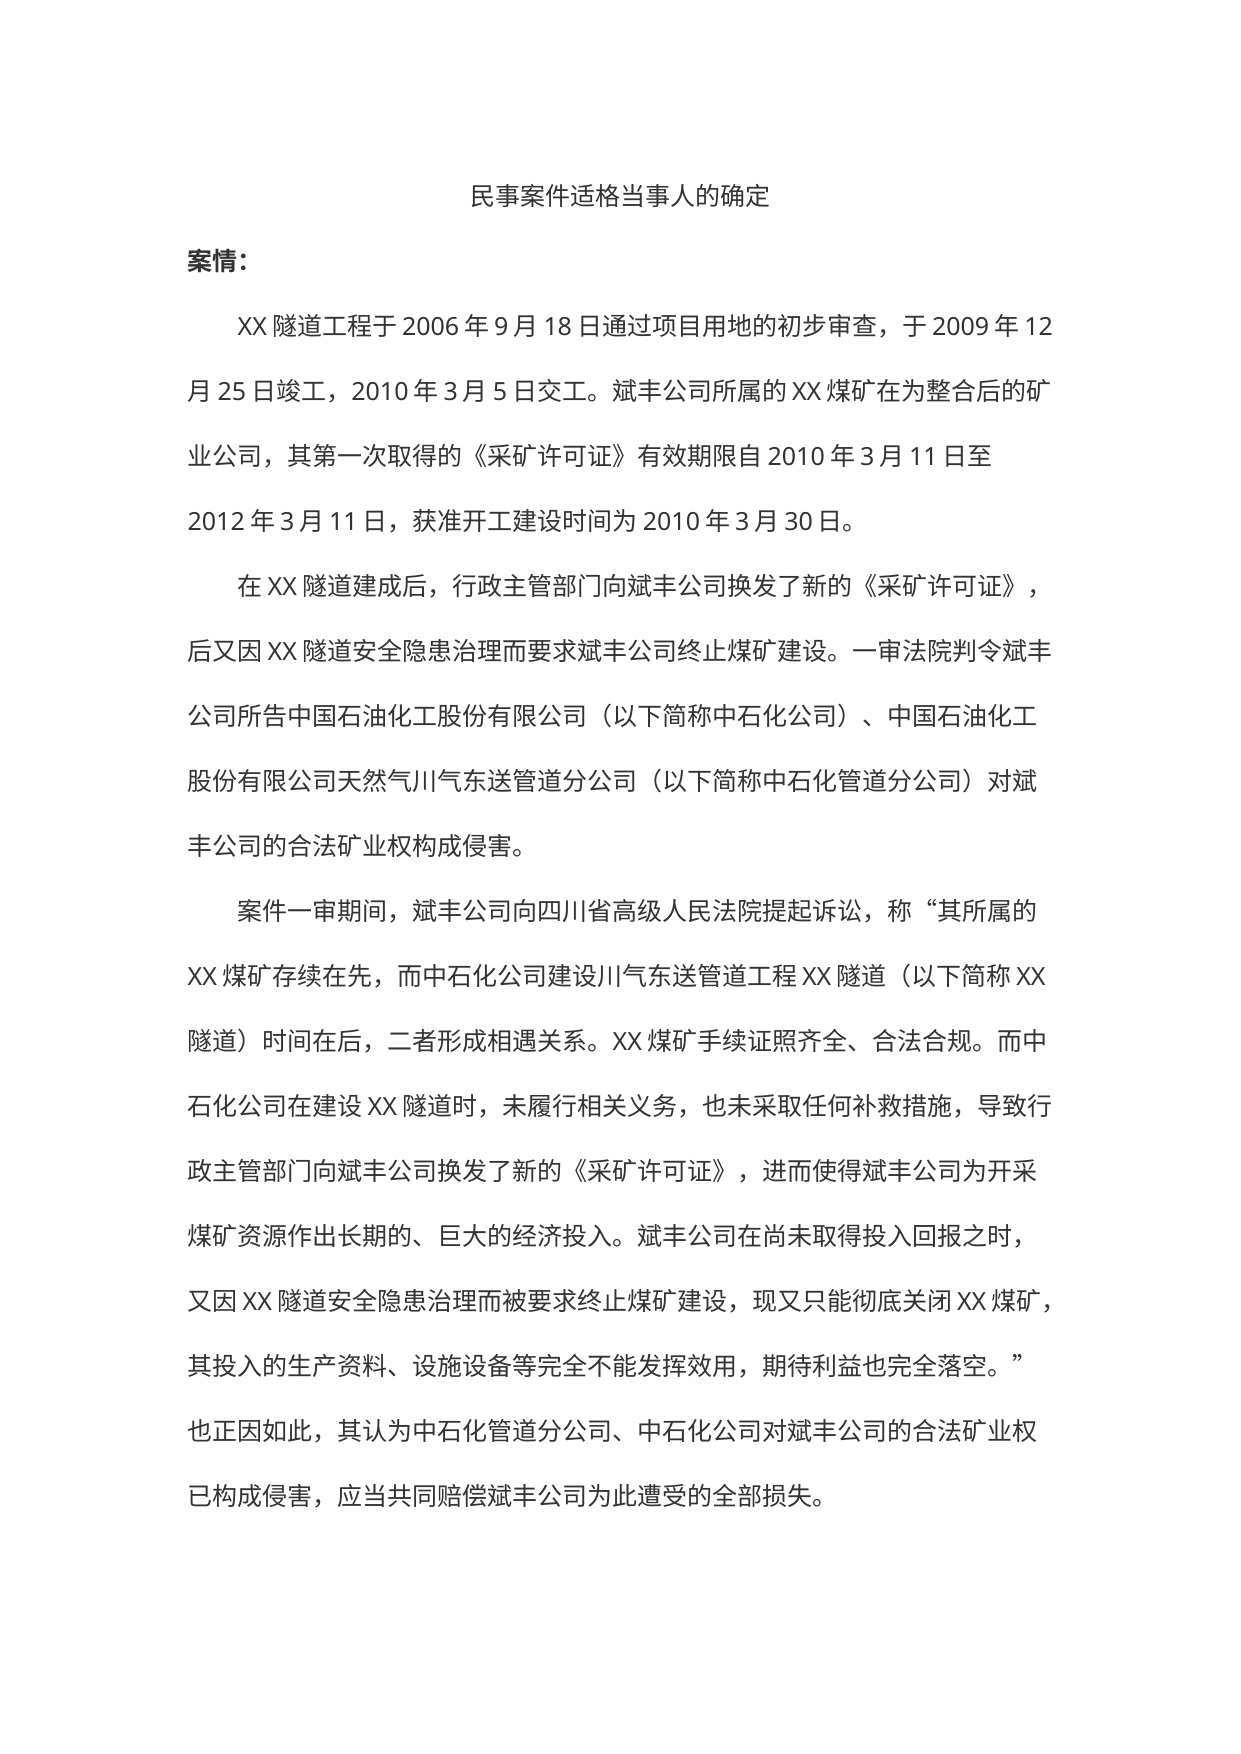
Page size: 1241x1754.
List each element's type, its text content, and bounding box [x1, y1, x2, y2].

text 案情： [187, 227, 1053, 292]
text 案件一审期间，斌丰公司向四川省高级人民法院提起诉讼，称“其所属的XX煤矿存续在先，而中石化公司建设川气东送管道工程XX隧道（以下简称XX隧道）时间在后，二者形成相遇关系。XX煤矿手续证照齐全、合法合规。而中石化公司在建设XX隧道时，未履行相关义务，也未采取任何补救措施，导致行政主管部门向斌丰公司换发了新的《采矿许可证》，进而使得斌丰公司为开采煤矿资源作出长期的、巨大的经济投入。斌丰公司在尚未取得投入回报之时，又因XX隧道安全隐患治理而被要求终止煤矿建设，现又只能彻底关闭XX煤矿，其投入的生产资料、设施设备等完全不能发挥效用，期待利益也完全落空。”也正因如此，其认为中石化管道分公司、中石化公司对斌丰公司的合法矿业权已构成侵害，应当共同赔偿斌丰公司为此遭受的全部损失。 [187, 877, 1053, 1527]
text 民事案件适格当事人的确定 [187, 162, 1053, 227]
text 在XX隧道建成后，行政主管部门向斌丰公司换发了新的《采矿许可证》，后又因XX隧道安全隐患治理而要求斌丰公司终止煤矿建设。一审法院判令斌丰公司所告中国石油化工股份有限公司（以下简称中石化公司）、中国石油化工股份有限公司天然气川气东送管道分公司（以下简称中石化管道分公司）对斌丰公司的合法矿业权构成侵害。 [187, 552, 1053, 877]
text XX隧道工程于2006年9月18日通过项目用地的初步审查，于2009年12月25日竣工，2010年3月5日交工。斌丰公司所属的XX煤矿在为整合后的矿业公司，其第一次取得的《采矿许可证》有效期限自2010年3月11日至2012年3月11日，获准开工建设时间为2010年3月30日。 [187, 292, 1053, 552]
